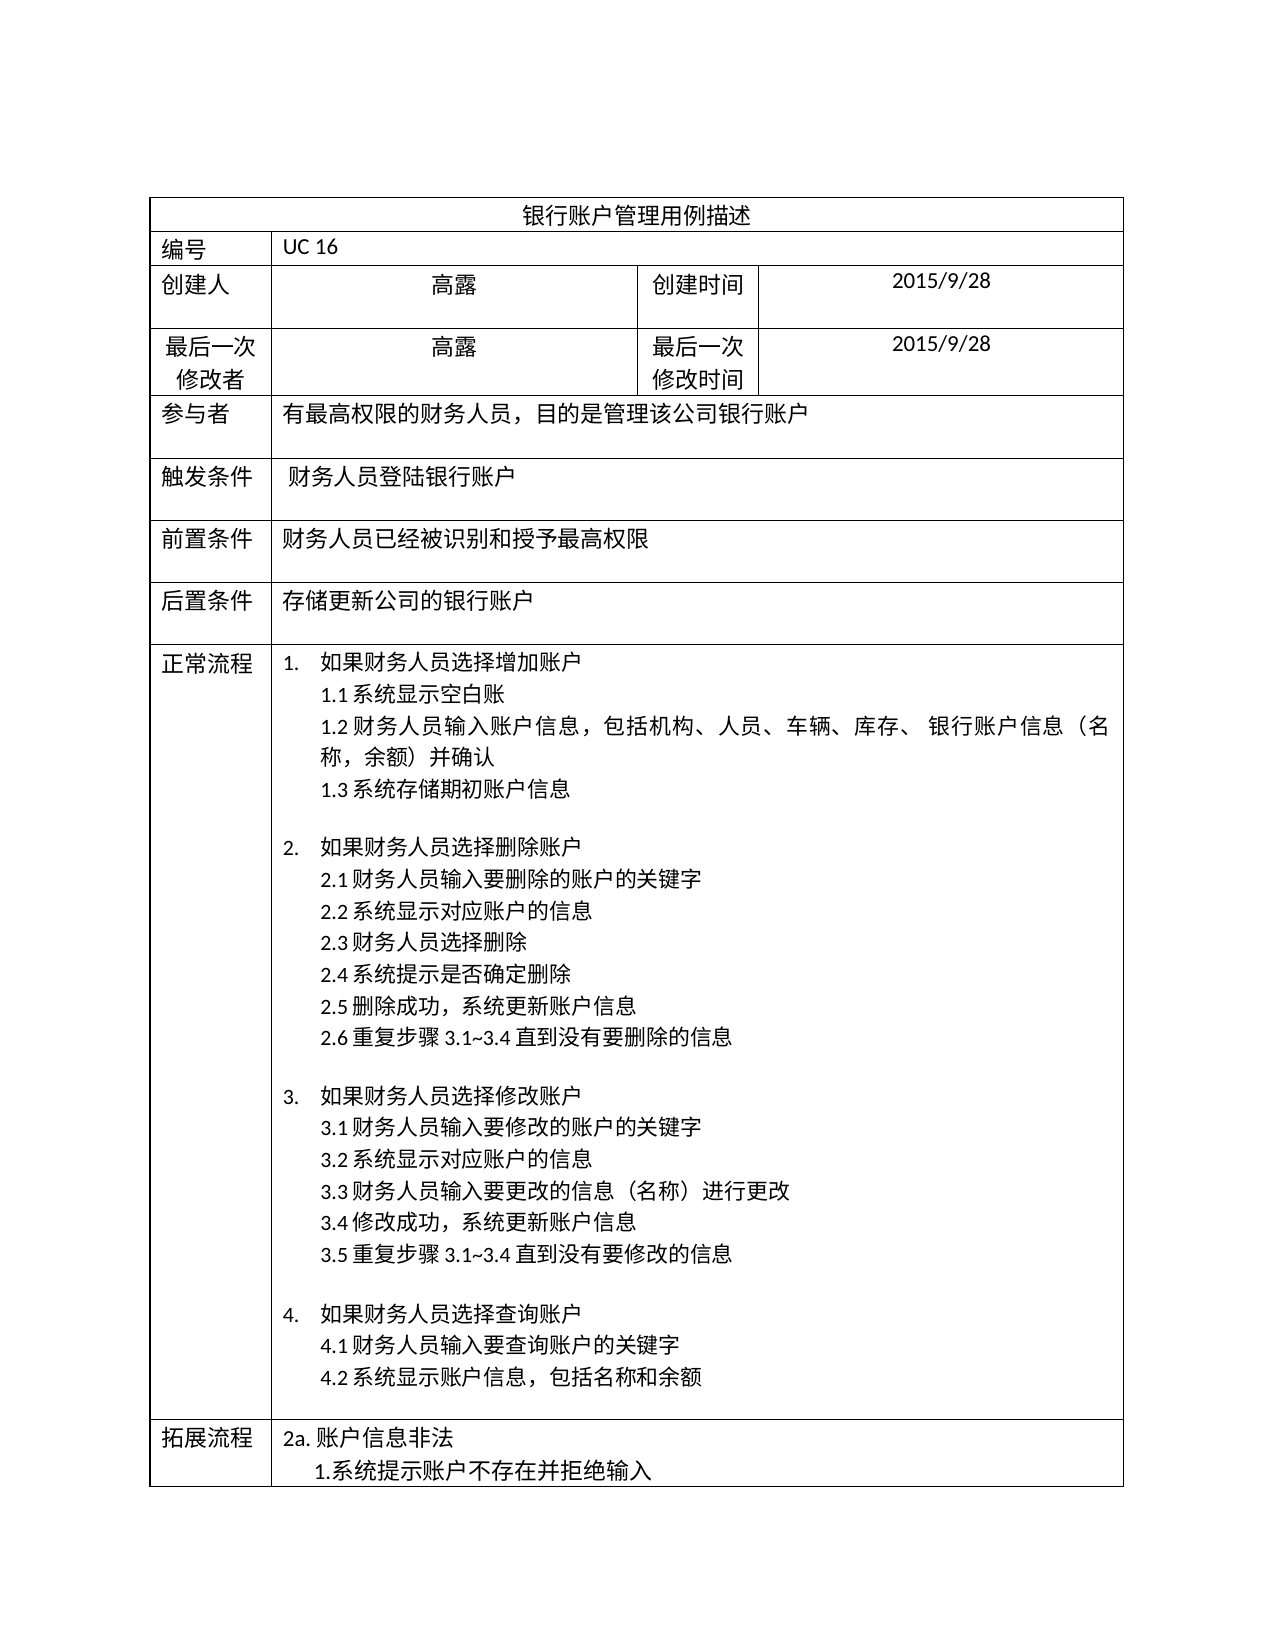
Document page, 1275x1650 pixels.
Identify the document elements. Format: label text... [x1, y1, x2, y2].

table_cell 2015/9/28 [759, 329, 1123, 395]
table_cell 后置条件 [151, 583, 271, 644]
table_cell 高露 [272, 329, 637, 395]
table_cell 高露 [272, 266, 637, 328]
table_cell 财务人员已经被识别和授予最高权限 [272, 521, 1123, 582]
table_cell 有最高权限的财务人员，目的是管理该公司银行账户 [272, 396, 1123, 457]
table_cell 存储更新公司的银行账户 [272, 583, 1123, 644]
table_cell 最后一次修改时间 [638, 329, 758, 395]
table_cell 参与者 [151, 396, 271, 457]
table_cell 触发条件 [151, 459, 271, 520]
table_header 银行账户管理用例描述 [151, 198, 1123, 231]
table_cell 正常流程 [151, 645, 271, 1418]
table_cell 2015/9/28 [759, 266, 1123, 328]
table_cell 编号 [151, 232, 271, 265]
table_cell UC 16 [272, 232, 1123, 265]
table_cell 最后一次修改者 [151, 329, 271, 395]
table_cell 如果财务人员选择增加账户 1.1系统显示空白账 1.2财务人员输入账户信息，包括机构、人员、车辆、库存、 银行账户信息（名称，余额）并确认 1.3系统存储期初账户信息 如果财务人员选择删除账户 2.1财务人员输入要删除的账户的关键字 2.2系统显示对应账户的信息 2.3财务人员选择删除 2.4系统提示是否确定删除 2.5删除成功，系统更新账户信息 2.6重复步骤3.1~3.4直到没有要删除的信息 如果财务人员选择修改账户 3.1财务人员输入要修改的账户的关键字 3.2系统显示对应账户的信息 3.3财务人员输入要更改的信息（名称）进行更改 3.4修改成功，系统更新账户信息 3.5重复步骤3.1~3.4直到没有要修改的信息 如果财务人员选择查询账户 4.1财务人员输入要查询账户的关键字 4.2系统显示账户信息，包括名称和余额 [272, 645, 1123, 1418]
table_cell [272, 1420, 1123, 1486]
table_cell 拓展流程 [151, 1420, 271, 1486]
table_cell 创建人 [151, 266, 271, 328]
table_cell 创建时间 [638, 266, 758, 328]
table_cell 前置条件 [151, 521, 271, 582]
table_cell 财务人员登陆银行账户 [272, 459, 1123, 520]
